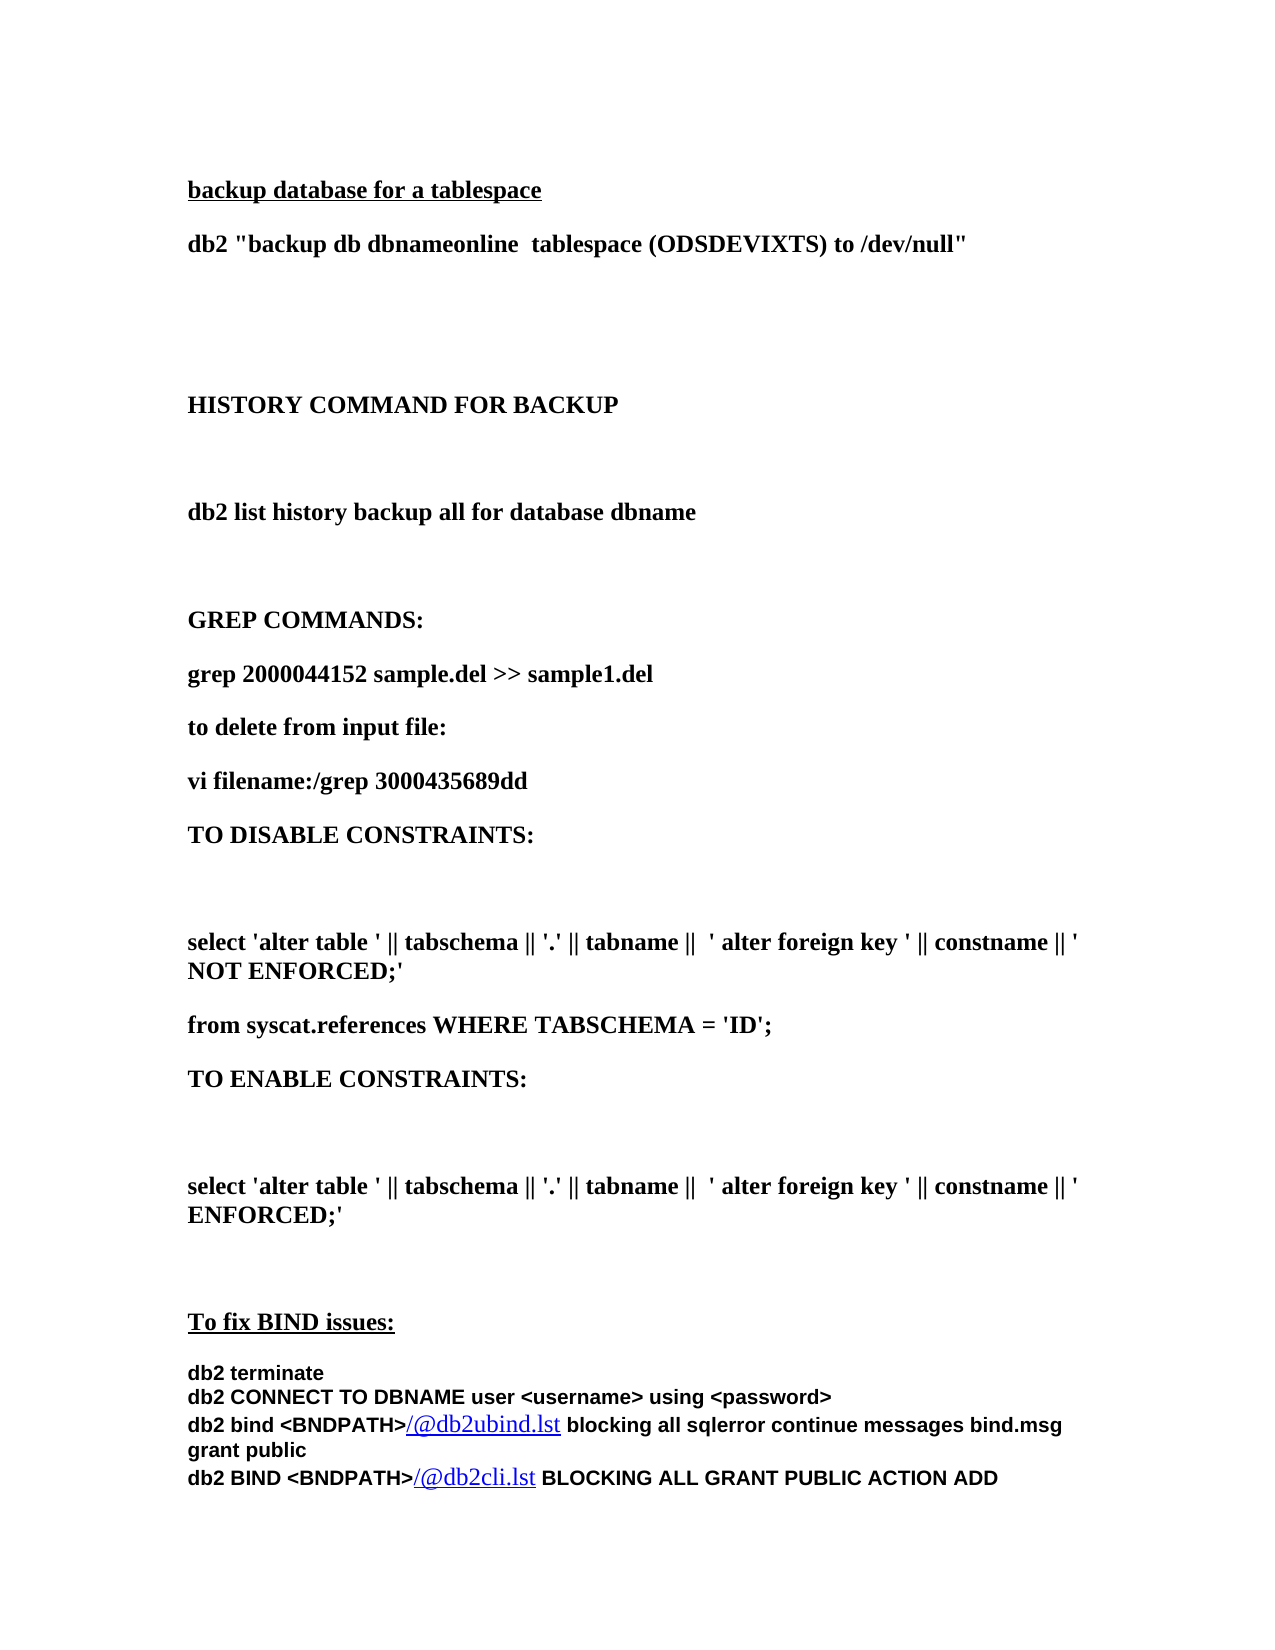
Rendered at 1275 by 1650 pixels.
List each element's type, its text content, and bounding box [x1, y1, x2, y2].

text vi filename:/grep 3000435689dd [187, 766, 1087, 795]
text TO ENABLE CONSTRAINTS: [187, 1064, 1087, 1092]
text db2 "backup db dbnameonline tablespace (ODSDEVIXTS) to /dev/null" [187, 229, 1087, 257]
text backup database for a tablespace [187, 175, 1087, 204]
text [187, 1361, 1087, 1491]
text select 'alter table ' || tabschema || '.' || tabname || ' alter foreign key ' || constname || ' ENFORCED;' [187, 1171, 1087, 1229]
text GREP COMMANDS: [187, 605, 1087, 634]
text select 'alter table ' || tabschema || '.' || tabname || ' alter foreign key ' || constname || ' NOT ENFORCED;' [187, 927, 1087, 985]
text from syscat.references WHERE TABSCHEMA = 'ID'; [187, 1010, 1087, 1039]
text db2 list history backup all for database dbname [187, 497, 1087, 526]
text TO DISABLE CONSTRAINTS: [187, 820, 1087, 849]
text To fix BIND issues: [187, 1307, 1087, 1336]
text HISTORY COMMAND FOR BACKUP [187, 390, 1087, 419]
text to delete from input file: [187, 712, 1087, 741]
text grep 2000044152 sample.del >> sample1.del [187, 659, 1087, 687]
